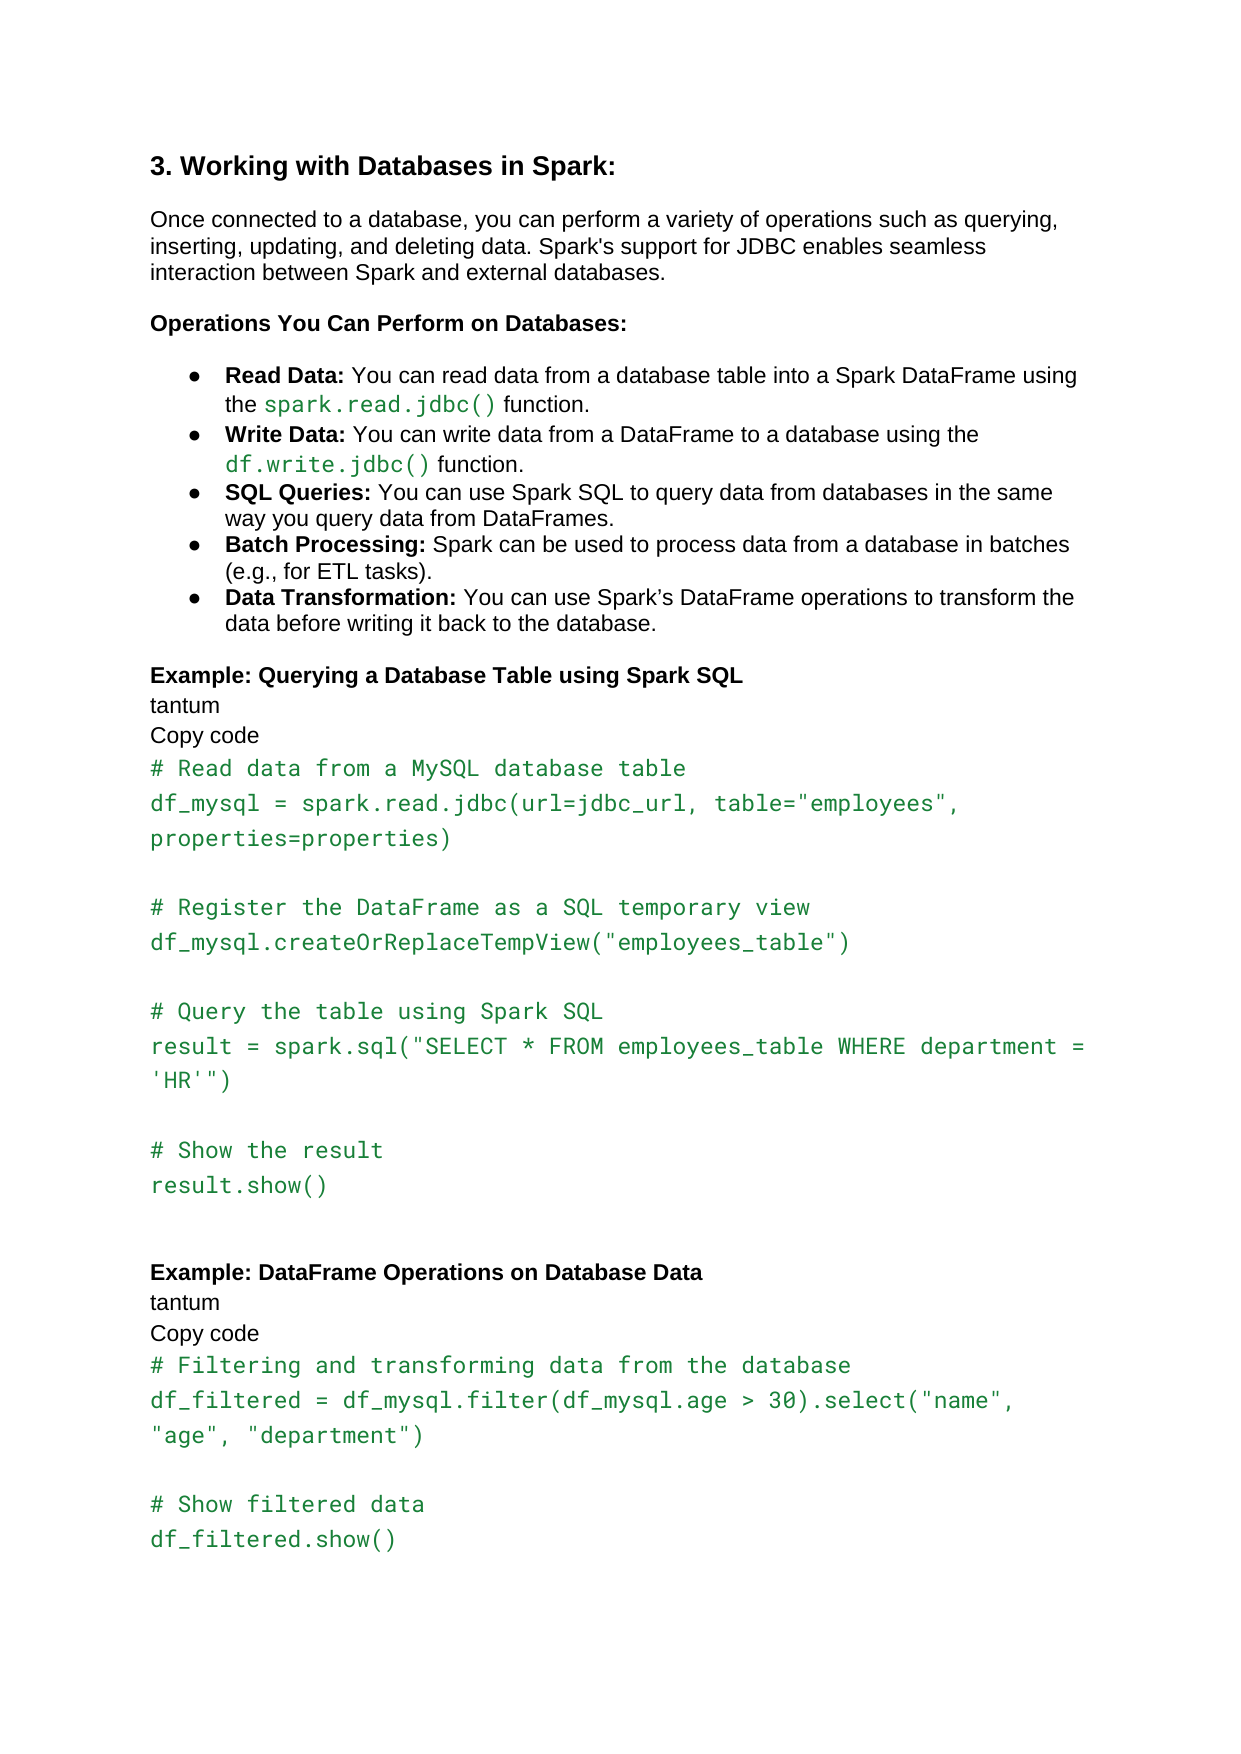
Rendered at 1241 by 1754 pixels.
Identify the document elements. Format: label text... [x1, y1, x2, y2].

text result.show() [150, 1169, 1090, 1199]
text tantum [150, 1289, 1090, 1316]
subtitle Example: DataFrame Operations on Database Data [150, 1259, 1090, 1285]
subtitle Example: Querying a Database Table using Spark SQL [150, 662, 1090, 688]
text # Show the result [150, 1134, 1090, 1164]
text df_filtered.show() [150, 1523, 1090, 1553]
list Batch Processing: Spark can be used to process data from a database in batches (e.g., for ETL tasks). [187, 531, 1090, 584]
text # Register the DataFrame as a SQL temporary view [150, 891, 1090, 922]
list Data Transformation: You can use Spark’s DataFrame operations to transform the data before writing it back to the database. [187, 584, 1090, 637]
text tantum [150, 692, 1090, 719]
text Copy code [150, 1319, 1090, 1346]
text Once connected to a database, you can perform a variety of operations such as querying, inserting, updating, and deleting data. Spark's support for JDBC enables seamless interaction between Spark and external databases. [150, 206, 1090, 285]
text # Query the table using Spark SQL [150, 996, 1090, 1026]
subtitle Operations You Can Perform on Databases: [150, 310, 1090, 337]
text Copy code [150, 722, 1090, 749]
text df_mysql.createOrReplaceTempView("employees_table") [150, 926, 1090, 956]
text result = spark.sql("SELECT * FROM employees_table WHERE department = 'HR'") [150, 1030, 1090, 1095]
list SQL Queries: You can use Spark SQL to query data from databases in the same way you query data from DataFrames. [187, 479, 1090, 531]
text # Read data from a MySQL database table [150, 753, 1090, 783]
list Read Data: You can read data from a database table into a Spark DataFrame using the spark.read.jdbc() function. [187, 362, 1090, 418]
text # Show filtered data [150, 1488, 1090, 1519]
text # Filtering and transforming data from the database [150, 1350, 1090, 1380]
subtitle 3. Working with Databases in Spark: [150, 150, 1090, 181]
text df_mysql = spark.read.jdbc(url=jdbc_url, table="employees", properties=properties) [150, 787, 1090, 852]
list Write Data: You can write data from a DataFrame to a database using the df.write.jdbc() function. [187, 418, 1090, 479]
text df_filtered = df_mysql.filter(df_mysql.age > 30).select("name", "age", "department") [150, 1384, 1090, 1449]
